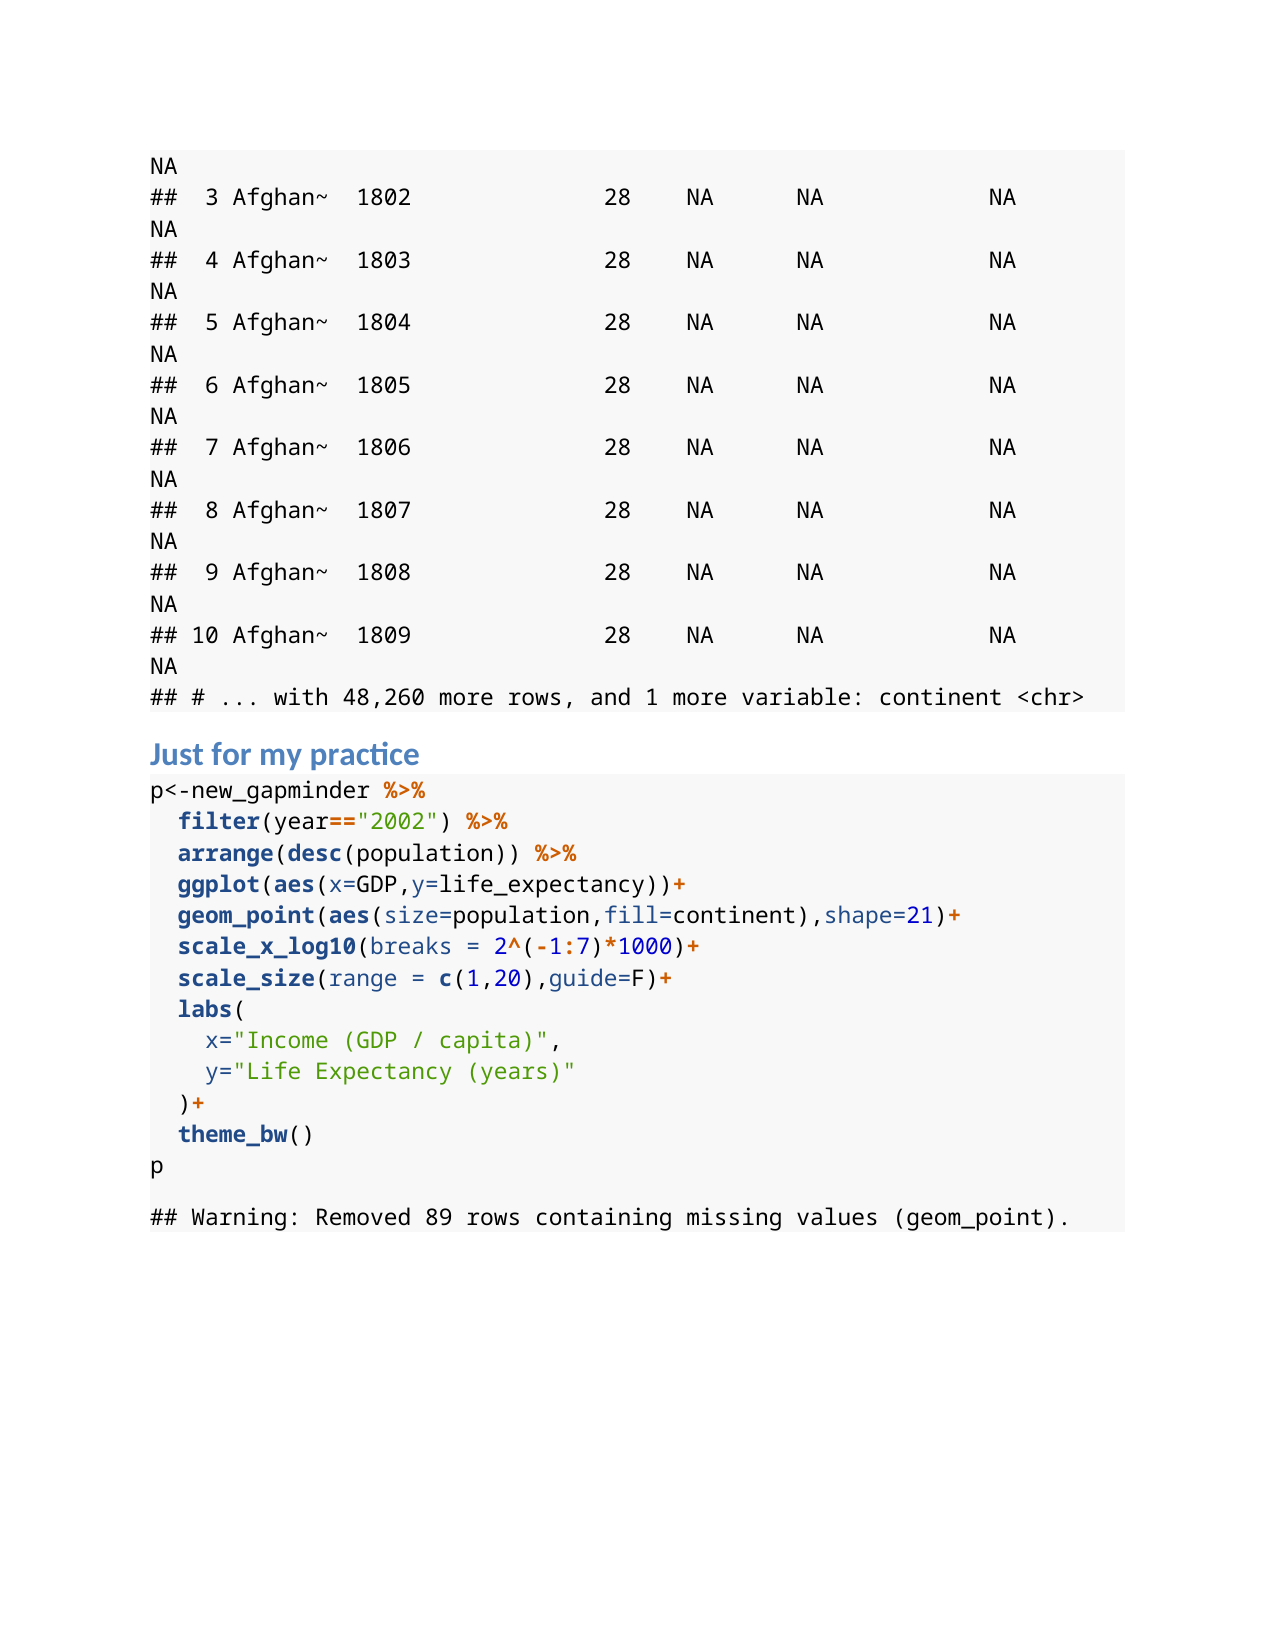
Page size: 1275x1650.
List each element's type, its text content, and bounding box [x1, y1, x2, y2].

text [150, 150, 1125, 712]
text ## Warning: Removed 89 rows containing missing values (geom_point). [150, 1201, 1125, 1232]
text p<-new_gapminder %>% filter(year=="2002") %>% arrange(desc(population)) %>% ggplot(aes(x=GDP,y=life_expectancy))+ geom_point(aes(size=population,fill=continent),shape=21)+ scale_x_log10(breaks = 2^(-1:7)*1000)+ scale_size(range = c(1,20),guide=F)+ labs( x="Income (GDP / capita)", y="Life Expectancy (years)" )+ theme_bw() p [164, 774, 1125, 1180]
subtitle Just for my practice [150, 733, 1125, 774]
